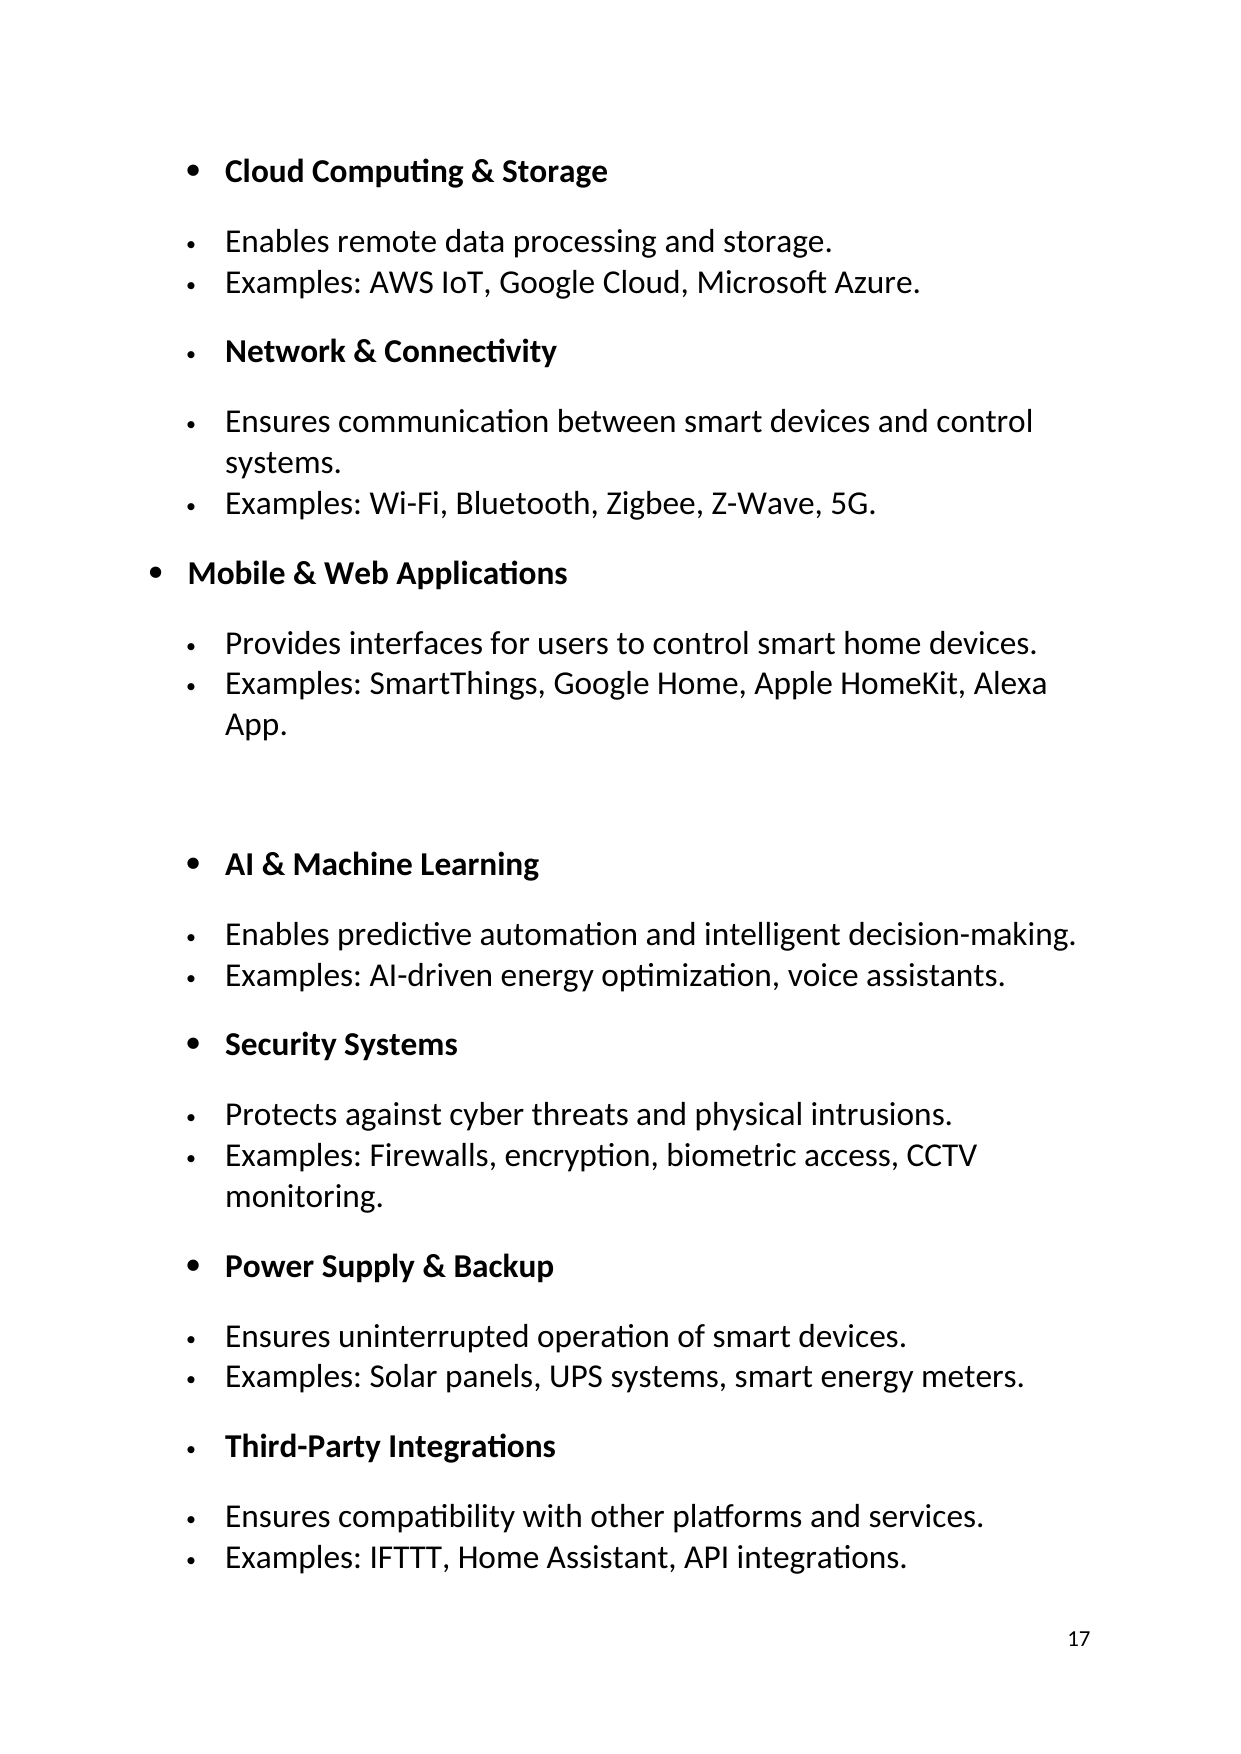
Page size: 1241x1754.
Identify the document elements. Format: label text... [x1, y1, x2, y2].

list Examples: SmartThings, Google Home, Apple HomeKit, Alexa App. [187, 662, 1090, 744]
list Examples: Solar panels, UPS systems, smart energy meters. [187, 1355, 1090, 1396]
list Examples: AWS IoT, Google Cloud, Microsoft Azure. [187, 261, 1090, 301]
list Examples: AI-driven energy optimization, voice assistants. [187, 953, 1090, 994]
list Cloud Computing & Storage [187, 150, 1090, 191]
list Enables remote data processing and storage. [187, 220, 1090, 261]
list Mobile & Web Applications [150, 552, 1090, 592]
list Ensures compatibility with other platforms and services. [187, 1495, 1090, 1536]
list Network & Connectivity [187, 331, 1090, 371]
list Enables predictive automation and intelligent decision-making. [187, 913, 1090, 953]
list Examples: Firewalls, encryption, biometric access, CCTV monitoring. [187, 1134, 1090, 1216]
list Examples: Wi-Fi, Bluetooth, Zigbee, Z-Wave, 5G. [187, 482, 1090, 523]
list Security Systems [187, 1023, 1090, 1064]
list Ensures uninterrupted operation of smart devices. [187, 1314, 1090, 1355]
list Ensures communication between smart devices and control systems. [187, 400, 1090, 482]
list Third-Party Integrations [187, 1425, 1090, 1466]
list Power Supply & Backup [187, 1245, 1090, 1285]
list Examples: IFTTT, Home Assistant, API integrations. [187, 1536, 1090, 1577]
list AI & Machine Learning [187, 843, 1090, 884]
list Protects against cyber threats and physical intrusions. [187, 1093, 1090, 1134]
list Provides interfaces for users to control smart home devices. [187, 622, 1090, 662]
